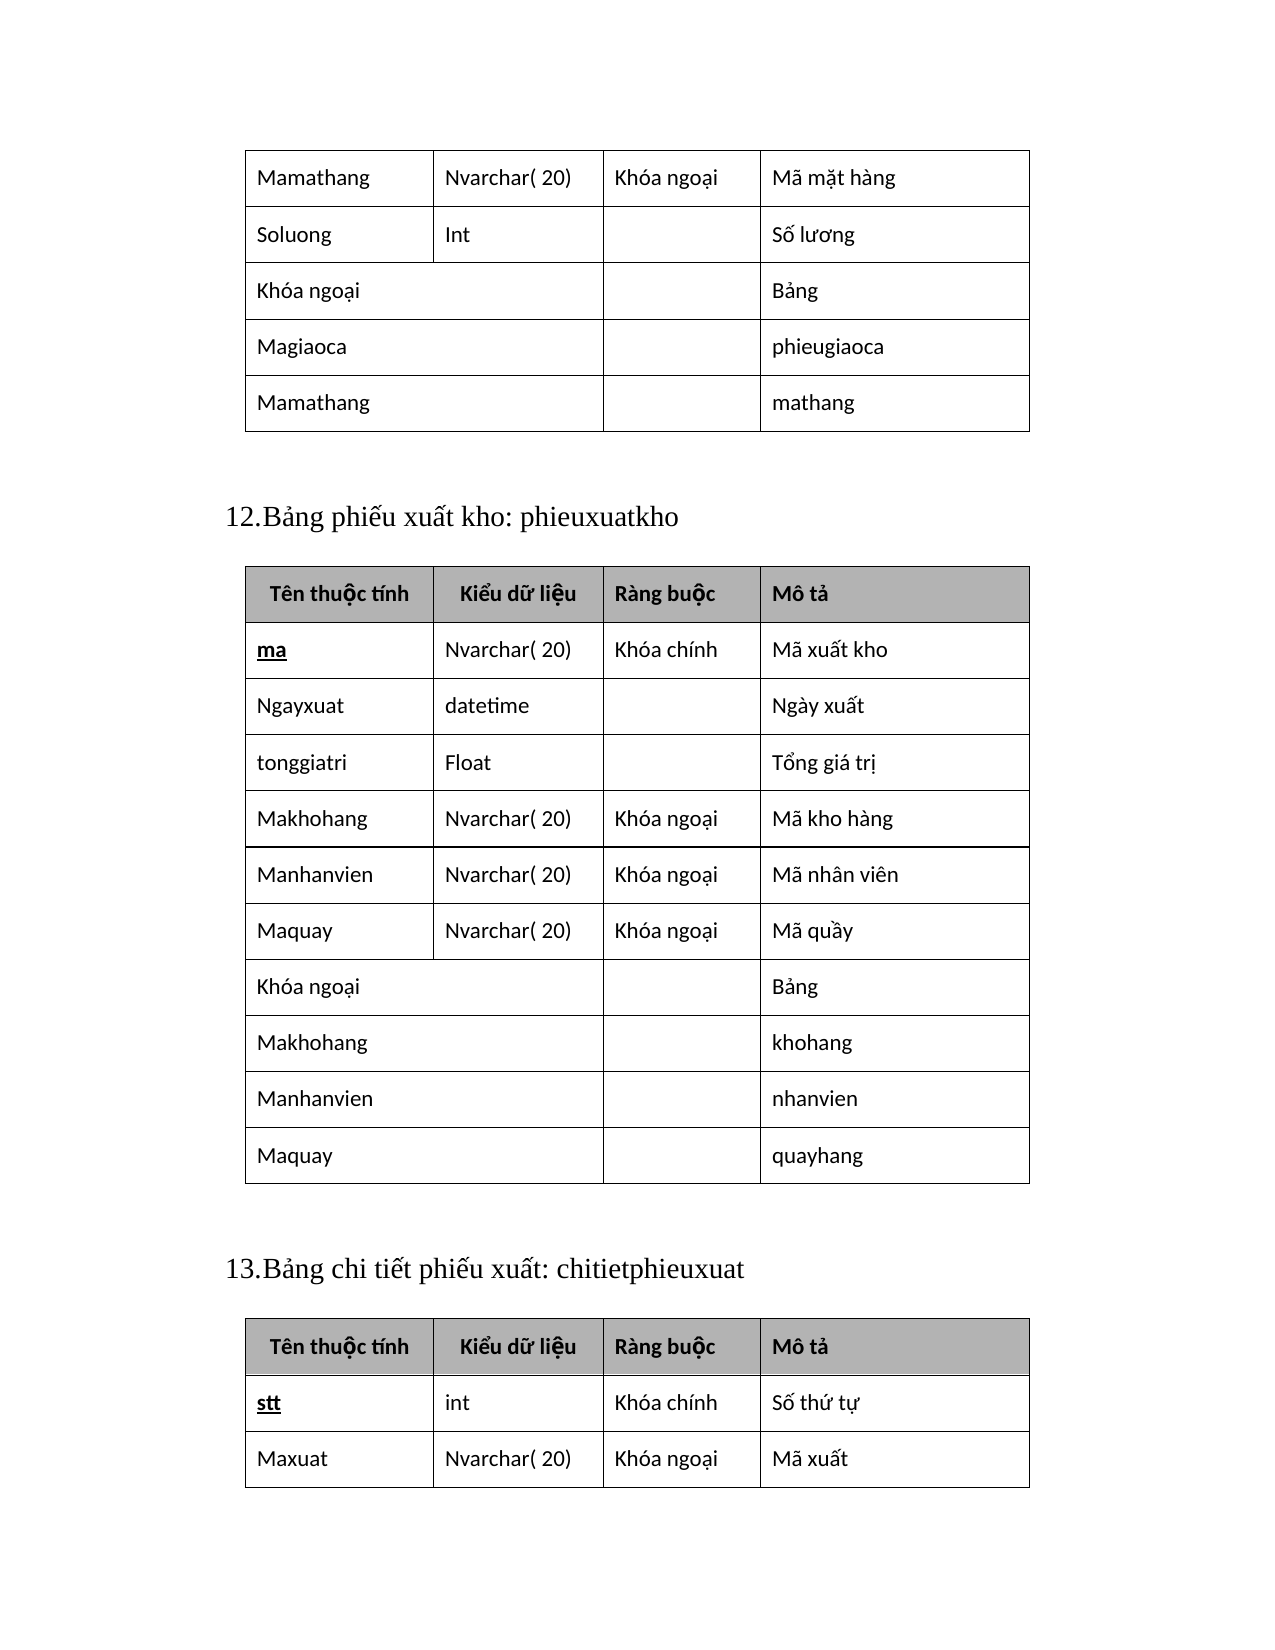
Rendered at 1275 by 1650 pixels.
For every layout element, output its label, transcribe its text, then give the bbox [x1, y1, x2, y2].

table_header Kiểu dữ liệu [434, 567, 603, 622]
table_cell stt [246, 1376, 433, 1431]
table_cell Mã kho hàng [761, 791, 1029, 846]
table_cell Ngày xuất [761, 679, 1029, 734]
table_header Tên thuộc tính [246, 1319, 433, 1374]
table_cell Manhanvien [246, 1072, 603, 1127]
table_cell Magiaoca [246, 320, 603, 374]
table_cell Tổng giá trị [761, 735, 1029, 790]
table_cell Nvarchar( 20) [434, 1432, 603, 1487]
table_cell datetime [434, 679, 603, 734]
table_cell Khóa ngoại [604, 1432, 760, 1487]
table_cell [604, 735, 760, 790]
table_cell Manhanvien [246, 848, 433, 903]
table_cell phieugiaoca [761, 320, 1029, 374]
table_cell Mã xuất [761, 1432, 1029, 1487]
table_cell Khóa chính [604, 1376, 760, 1431]
table_header Kiểu dữ liệu [434, 1319, 603, 1374]
list Bảng chi tiết phiếu xuất: chitietphieuxuat [225, 1251, 1125, 1285]
table_cell Số thứ tự [761, 1376, 1029, 1431]
table_cell Khóa ngoại [604, 791, 760, 846]
table_cell khohang [761, 1016, 1029, 1071]
table_cell Mã quầy [761, 904, 1029, 959]
table_cell Float [434, 735, 603, 790]
table_cell Mã mặt hàng [761, 151, 1029, 206]
table_cell Makhohang [246, 1016, 603, 1071]
table_header Tên thuộc tính [246, 567, 433, 622]
table_cell [604, 1128, 760, 1183]
table_cell Bảng [761, 960, 1029, 1015]
table_cell quayhang [761, 1128, 1029, 1183]
table_header Mô tả [761, 567, 1029, 622]
table_cell Nvarchar( 20) [434, 848, 603, 903]
table_cell [604, 376, 760, 431]
table_cell Khóa chính [604, 623, 760, 678]
table_cell Maxuat [246, 1432, 433, 1487]
table_cell [604, 1016, 760, 1071]
table_cell Nvarchar( 20) [434, 151, 603, 206]
table_cell [604, 207, 760, 262]
table_cell Mã nhân viên [761, 848, 1029, 903]
table_cell Maquay [246, 1128, 603, 1183]
table_cell ma [246, 623, 433, 678]
table_header Ràng buộc [604, 1319, 760, 1374]
table_cell [604, 263, 760, 318]
table_cell Mamathang [246, 151, 433, 206]
table_cell Khóa ngoại [604, 904, 760, 959]
table_cell Khóa ngoại [604, 848, 760, 903]
list Bảng phiếu xuất kho: phieuxuatkho [225, 499, 1125, 532]
table_cell Khóa ngoại [246, 960, 603, 1015]
table_cell Ngayxuat [246, 679, 433, 734]
table_header Ràng buộc [604, 567, 760, 622]
table_cell Mã xuất kho [761, 623, 1029, 678]
table_cell [604, 960, 760, 1015]
table_header Mô tả [761, 1319, 1029, 1374]
table_cell Int [434, 207, 603, 262]
table_cell int [434, 1376, 603, 1431]
table_cell nhanvien [761, 1072, 1029, 1127]
table_cell Nvarchar( 20) [434, 791, 603, 846]
table_cell Nvarchar( 20) [434, 904, 603, 959]
table_cell Khóa ngoại [246, 263, 603, 318]
table_cell [604, 320, 760, 374]
table_cell [604, 679, 760, 734]
table_cell mathang [761, 376, 1029, 431]
table_cell Soluong [246, 207, 433, 262]
table_cell tonggiatri [246, 735, 433, 790]
table_cell [604, 1072, 760, 1127]
table_cell Bảng [761, 263, 1029, 318]
table_cell Số lương [761, 207, 1029, 262]
table_cell Nvarchar( 20) [434, 623, 603, 678]
table_cell Khóa ngoại [604, 151, 760, 206]
table_cell Maquay [246, 904, 433, 959]
table_cell Mamathang [246, 376, 603, 431]
table_cell Makhohang [246, 791, 433, 846]
